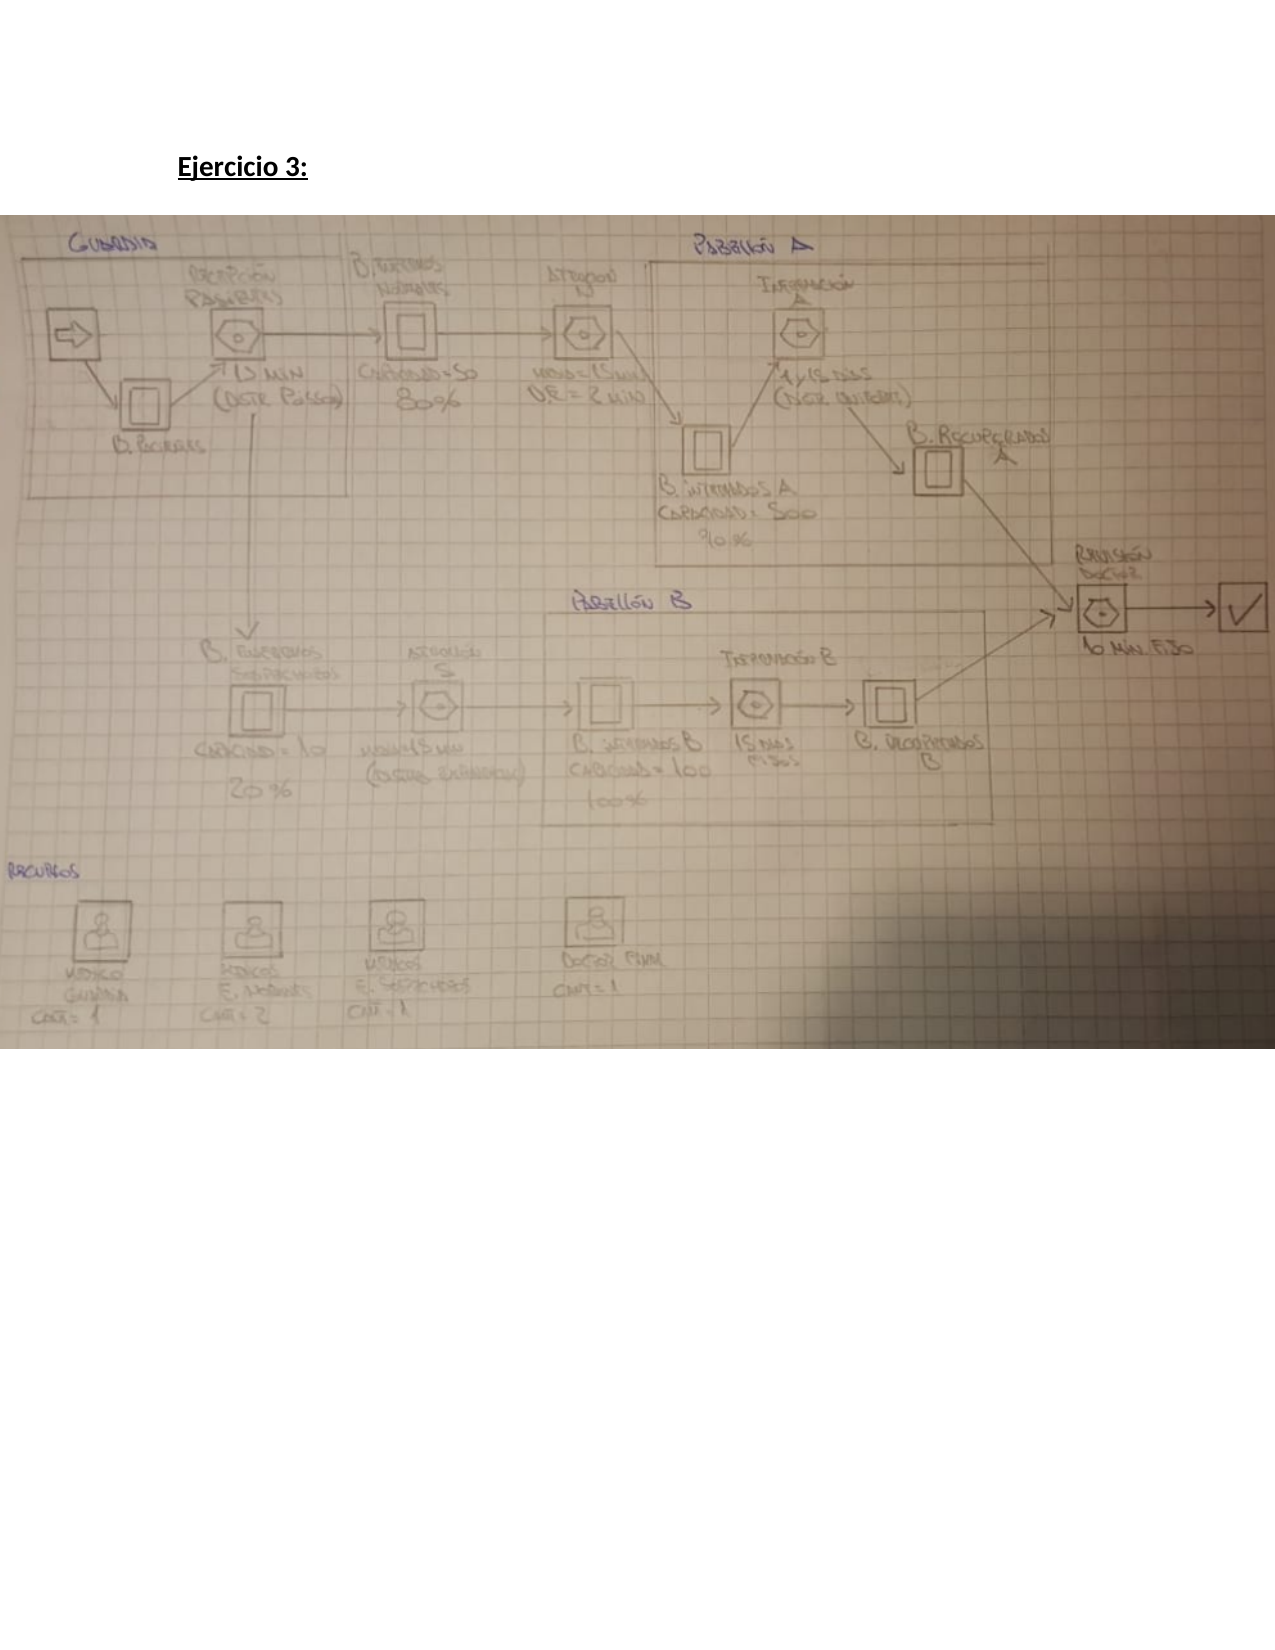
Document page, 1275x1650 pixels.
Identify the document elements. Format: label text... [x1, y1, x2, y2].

text Ejercicio 3: [177, 148, 1098, 183]
picture [0, 215, 1275, 1049]
